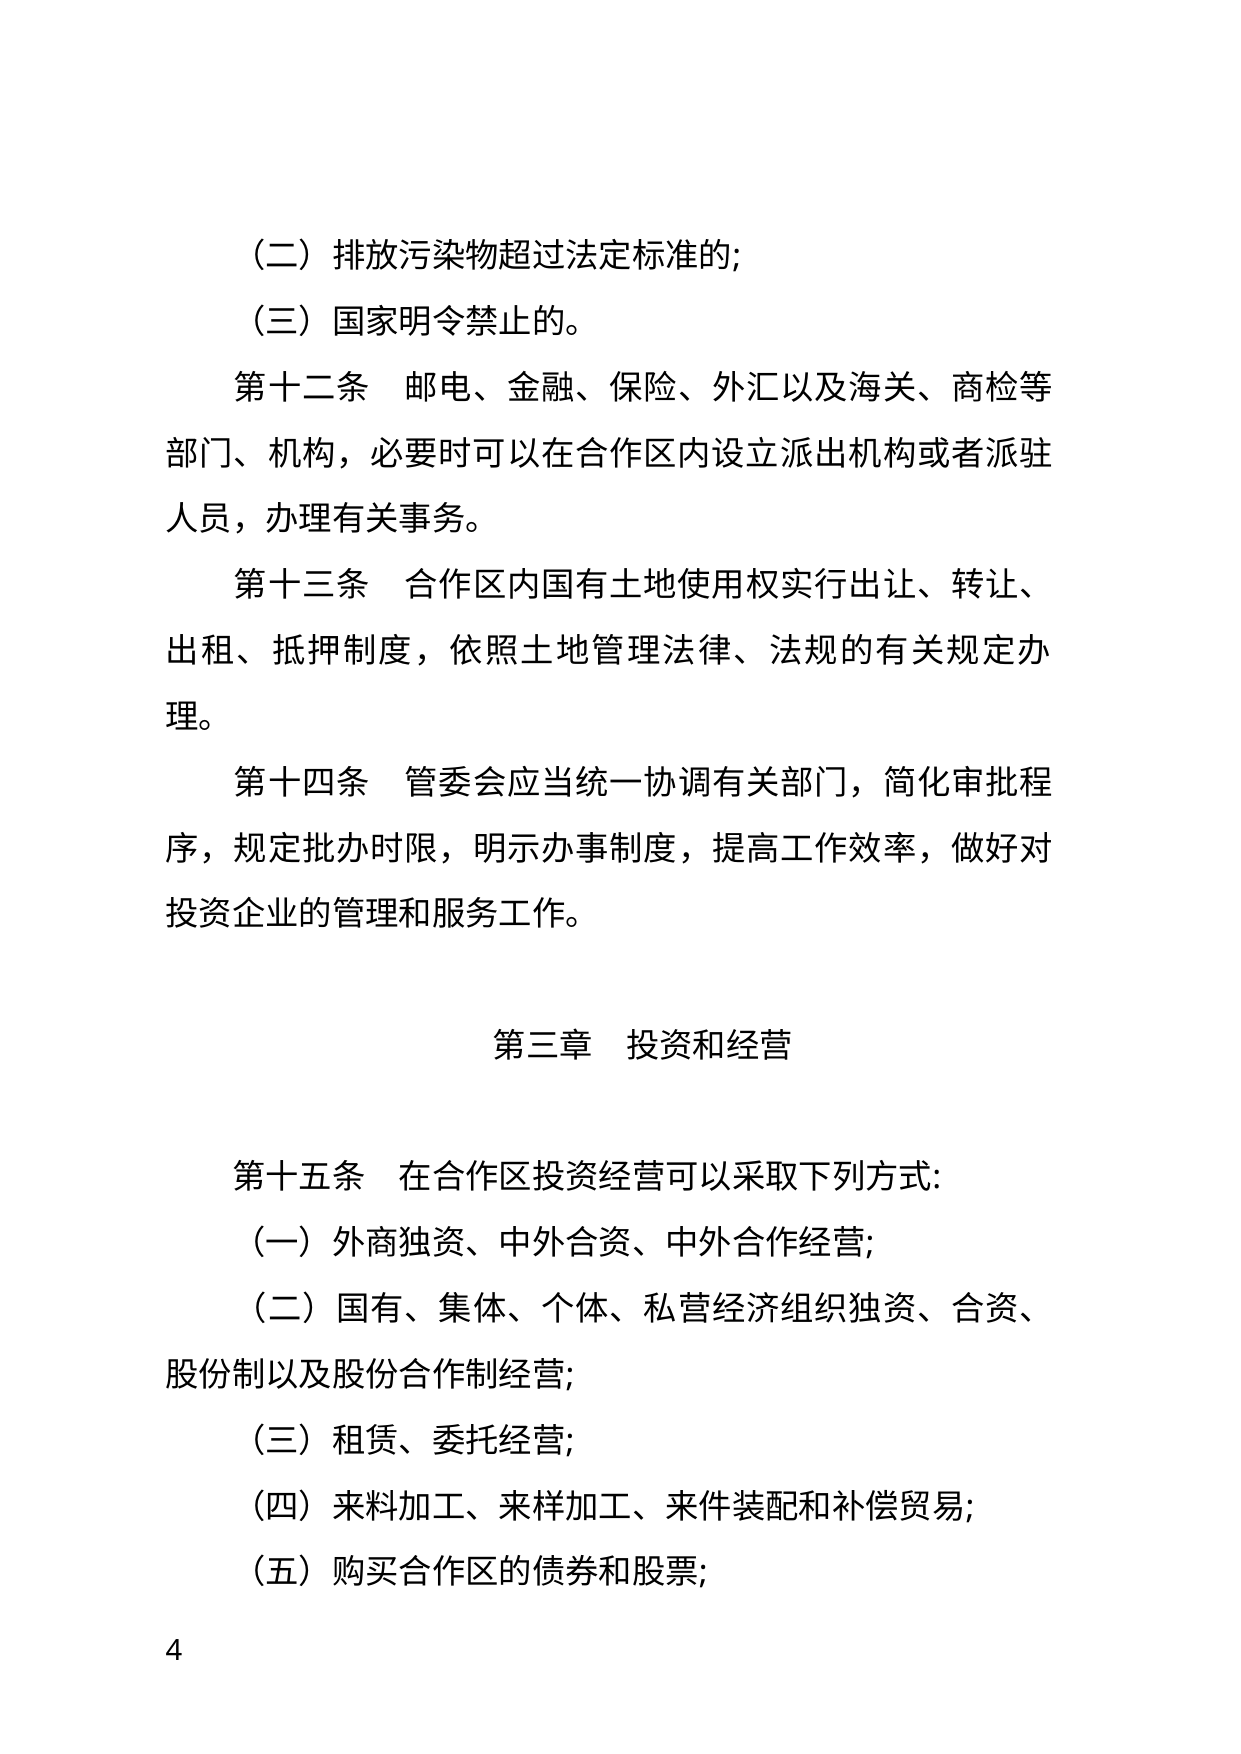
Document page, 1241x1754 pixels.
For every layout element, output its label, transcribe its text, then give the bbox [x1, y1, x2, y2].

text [165, 220, 1053, 944]
text 第三章 投资和经营 [165, 944, 1053, 1076]
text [165, 1076, 1053, 1602]
